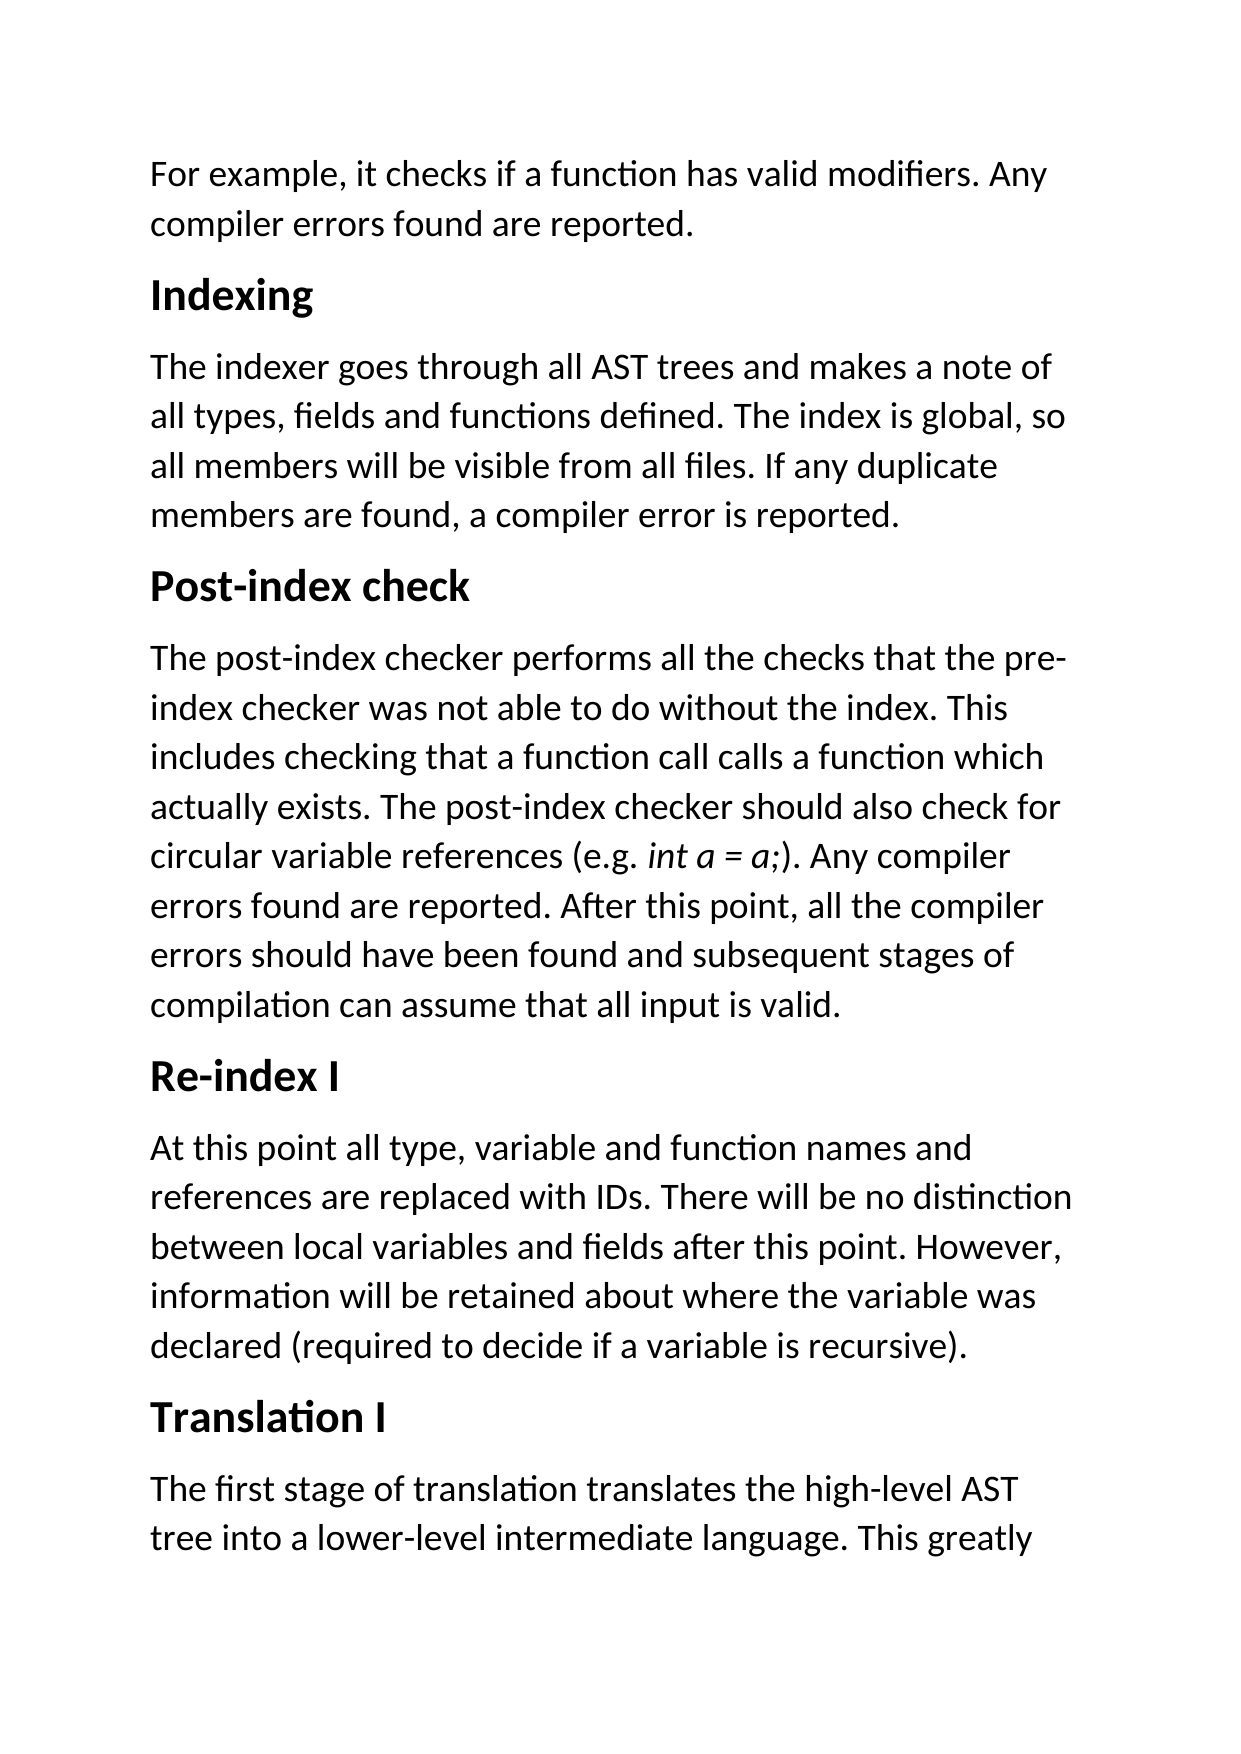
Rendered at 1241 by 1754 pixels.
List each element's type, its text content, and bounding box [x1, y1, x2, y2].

text At this point all type, variable and function names and references are replaced with IDs. There will be no distinction between local variables and fields after this point. However, information will be retained about where the variable was declared (required to decide if a variable is recursive). [150, 1124, 1090, 1367]
text Translation I [150, 1388, 1090, 1444]
text The post-index checker performs all the checks that the pre-index checker was not able to do without the index. This includes checking that a function call calls a function which actually exists. The post-index checker should also check for circular variable references (e.g. int a = a;). Any compiler errors found are reported. After this point, all the compiler errors should have been found and subsequent stages of compilation can assume that all input is valid. [150, 634, 1090, 1026]
text Post-index check [150, 557, 1090, 613]
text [150, 150, 1090, 245]
text Re-index I [150, 1047, 1090, 1103]
text The indexer goes through all AST trees and makes a note of all types, fields and functions defined. The index is global, so all members will be visible from all files. If any duplicate members are found, a compiler error is reported. [150, 343, 1090, 537]
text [150, 1465, 1090, 1560]
text Indexing [150, 266, 1090, 322]
